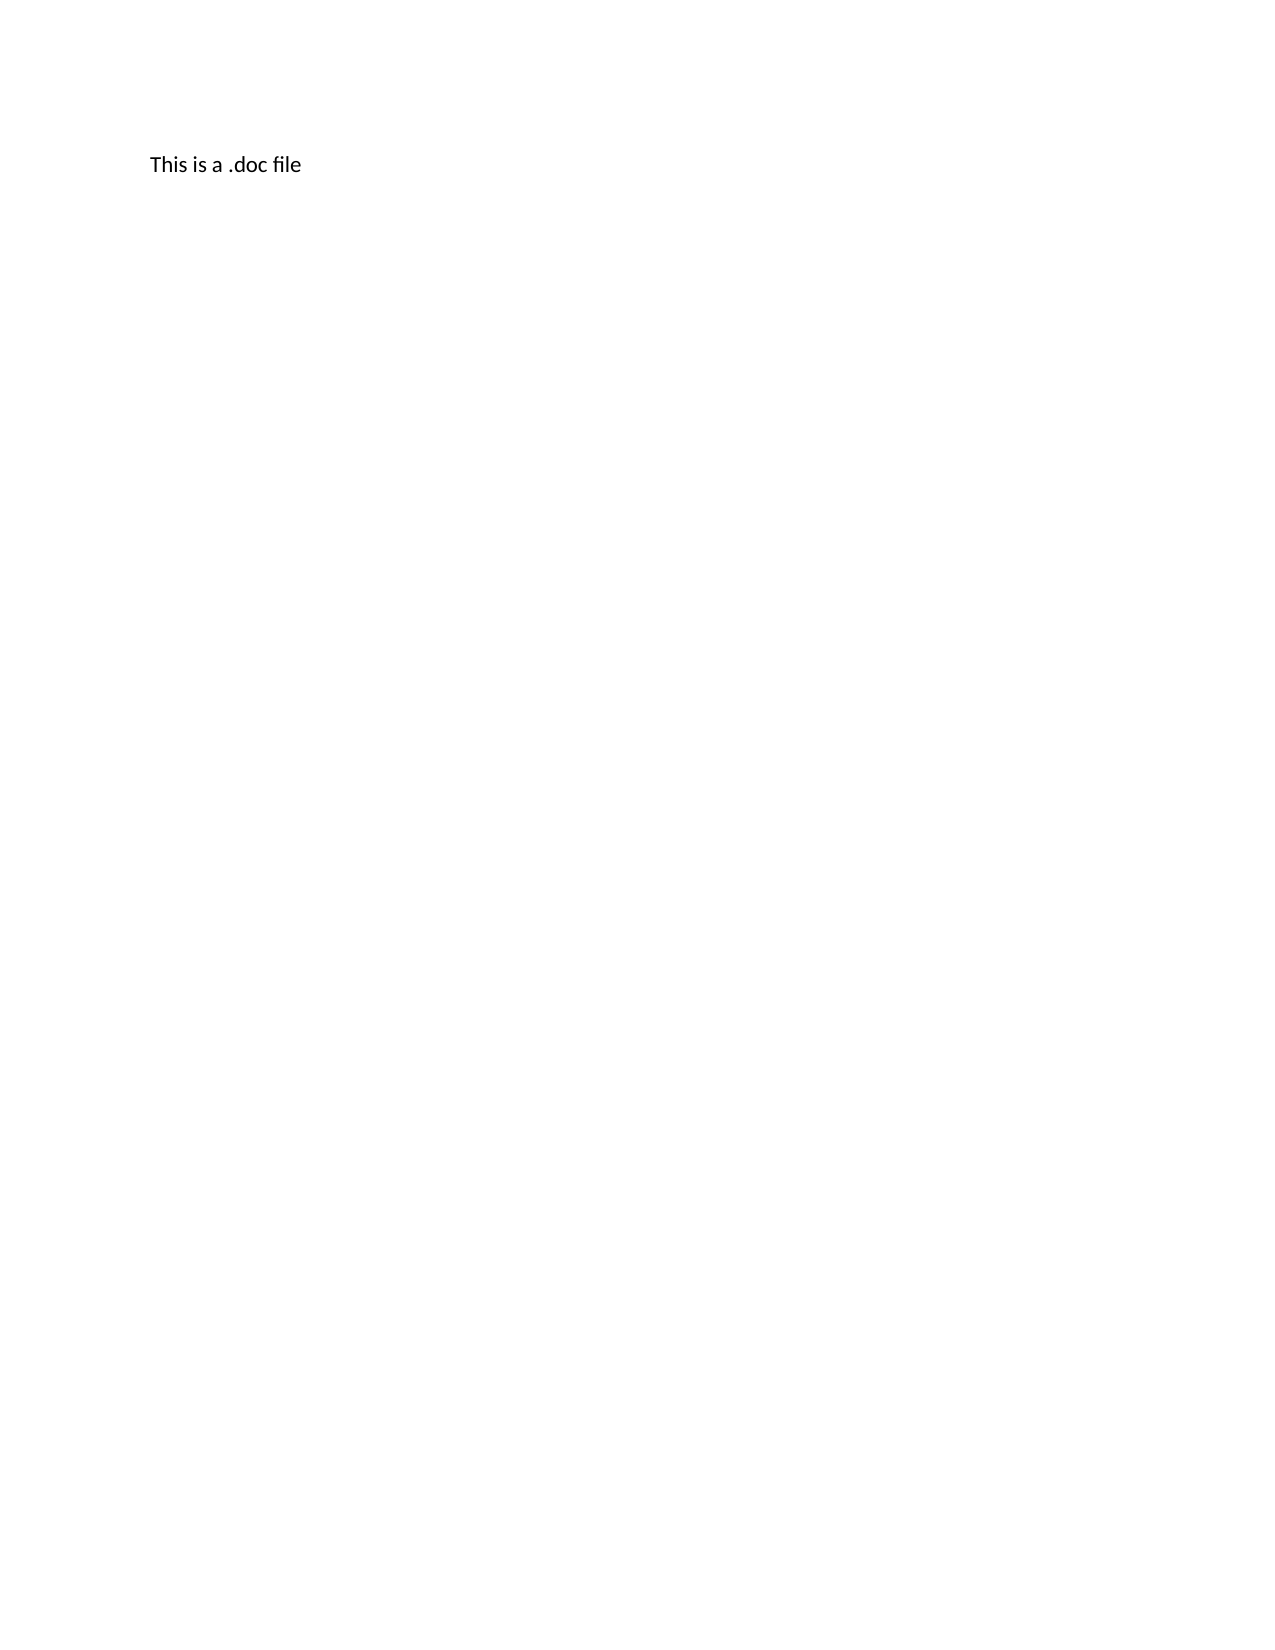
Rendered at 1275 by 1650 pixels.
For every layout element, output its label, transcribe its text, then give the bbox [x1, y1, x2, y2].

text This is a .doc file [150, 150, 1125, 178]
